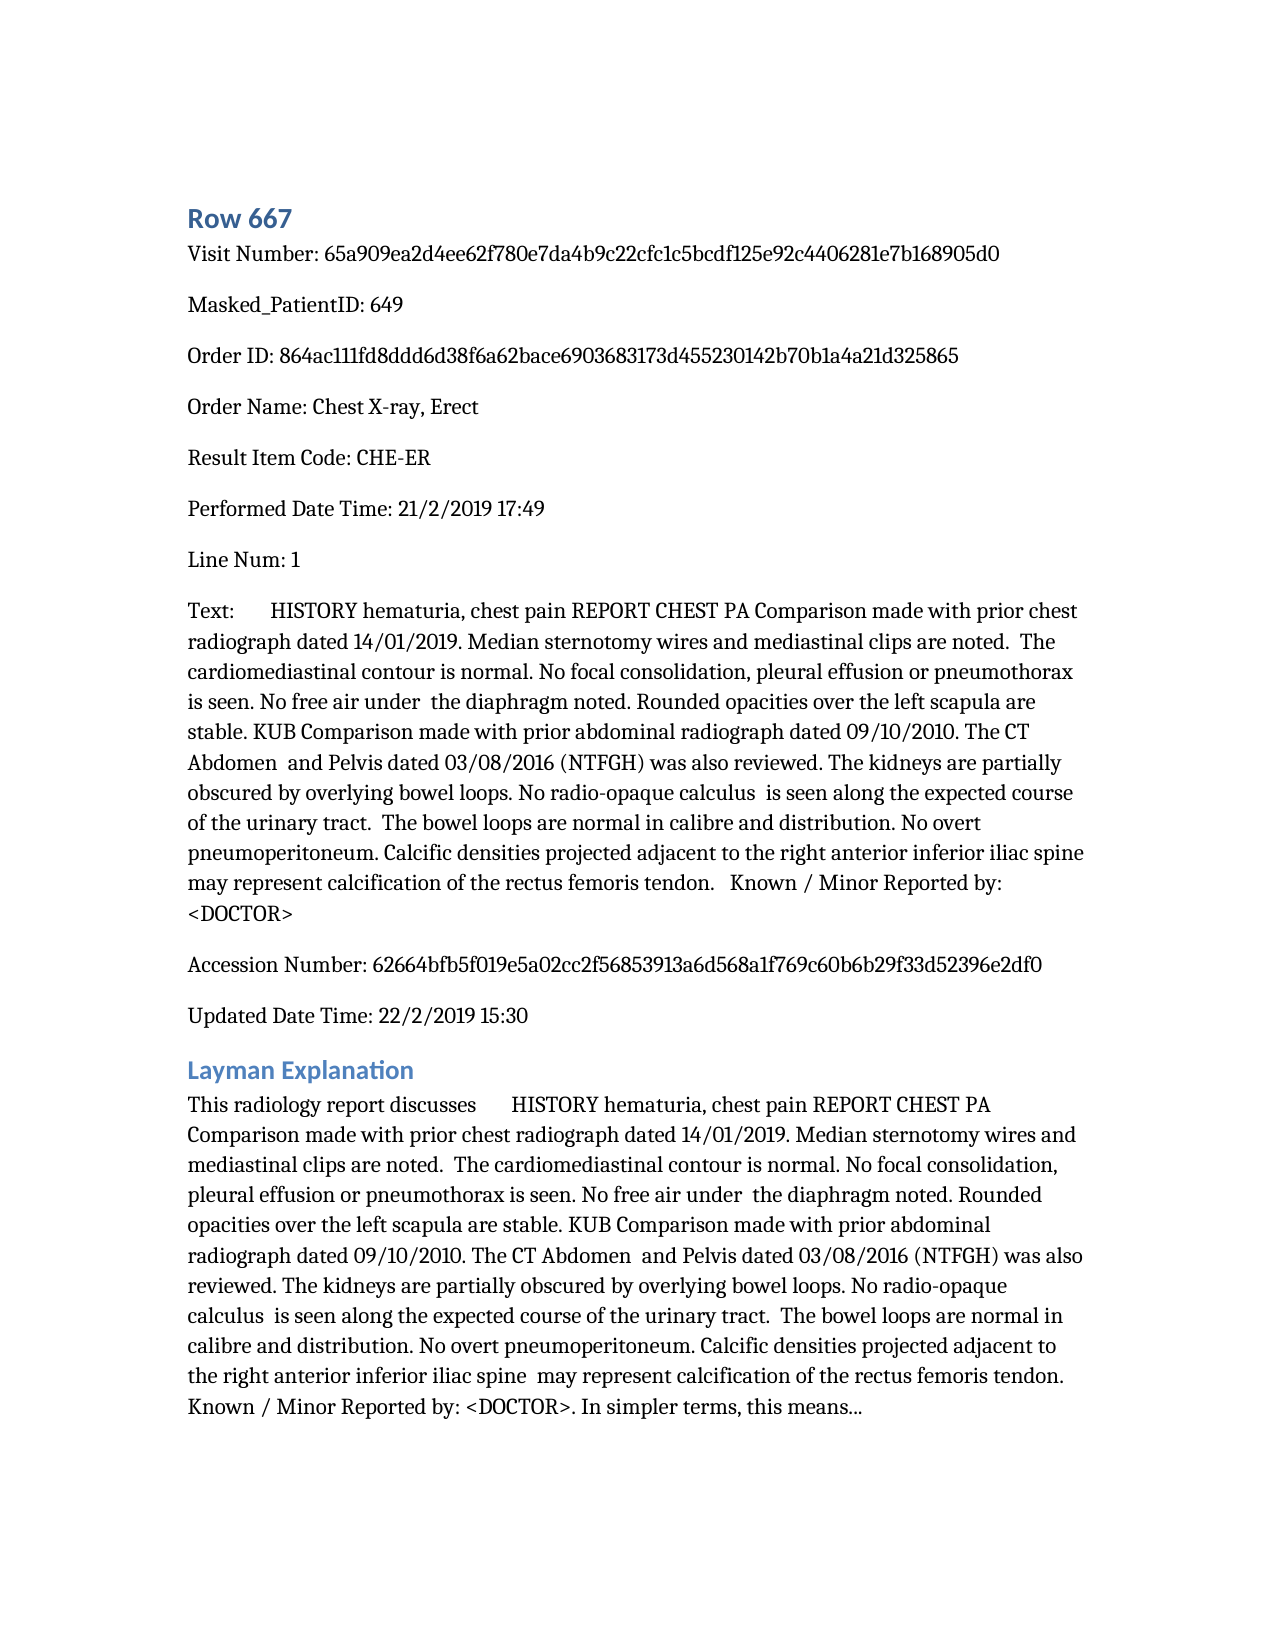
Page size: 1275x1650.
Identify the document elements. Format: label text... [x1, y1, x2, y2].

text Visit Number: 65a909ea2d4ee62f780e7da4b9c22cfc1c5bcdf125e92c4406281e7b168905d0 [187, 241, 1087, 267]
text Order ID: 864ac111fd8ddd6d38f6a62bace6903683173d455230142b70b1a4a21d325865 [187, 343, 1087, 369]
subtitle Row 667 [187, 200, 1087, 236]
text Line Num: 1 [187, 547, 1087, 573]
text Masked_PatientID: 649 [187, 292, 1087, 318]
text This radiology report discusses HISTORY hematuria, chest pain REPORT CHEST PA Comparison made with prior chest radiograph dated 14/01/2019. Median sternotomy wires and mediastinal clips are noted. The cardiomediastinal contour is normal. No focal consolidation, pleural effusion or pneumothorax is seen. No free air under the diaphragm noted. Rounded opacities over the left scapula are stable. KUB Comparison made with prior abdominal radiograph dated 09/10/2010. The CT Abdomen and Pelvis dated 03/08/2016 (NTFGH) was also reviewed. The kidneys are partially obscured by overlying bowel loops. No radio-opaque calculus is seen along the expected course of the urinary tract. The bowel loops are normal in calibre and distribution. No overt pneumoperitoneum. Calcific densities projected adjacent to the right anterior inferior iliac spine may represent calcification of the rectus femoris tendon. Known / Minor Reported by: <DOCTOR>. In simpler terms, this means... [187, 1091, 1087, 1420]
text Updated Date Time: 22/2/2019 15:30 [187, 1002, 1087, 1029]
subtitle Layman Explanation [187, 1053, 1087, 1086]
text Accession Number: 62664bfb5f019e5a02cc2f56853913a6d568a1f769c60b6b29f33d52396e2df0 [187, 951, 1087, 978]
text Performed Date Time: 21/2/2019 17:49 [187, 496, 1087, 522]
text Result Item Code: CHE-ER [187, 445, 1087, 471]
text Order Name: Chest X-ray, Erect [187, 394, 1087, 420]
text Text: HISTORY hematuria, chest pain REPORT CHEST PA Comparison made with prior chest radiograph dated 14/01/2019. Median sternotomy wires and mediastinal clips are noted. The cardiomediastinal contour is normal. No focal consolidation, pleural effusion or pneumothorax is seen. No free air under the diaphragm noted. Rounded opacities over the left scapula are stable. KUB Comparison made with prior abdominal radiograph dated 09/10/2010. The CT Abdomen and Pelvis dated 03/08/2016 (NTFGH) was also reviewed. The kidneys are partially obscured by overlying bowel loops. No radio-opaque calculus is seen along the expected course of the urinary tract. The bowel loops are normal in calibre and distribution. No overt pneumoperitoneum. Calcific densities projected adjacent to the right anterior inferior iliac spine may represent calcification of the rectus femoris tendon. Known / Minor Reported by: <DOCTOR> [187, 598, 1087, 927]
